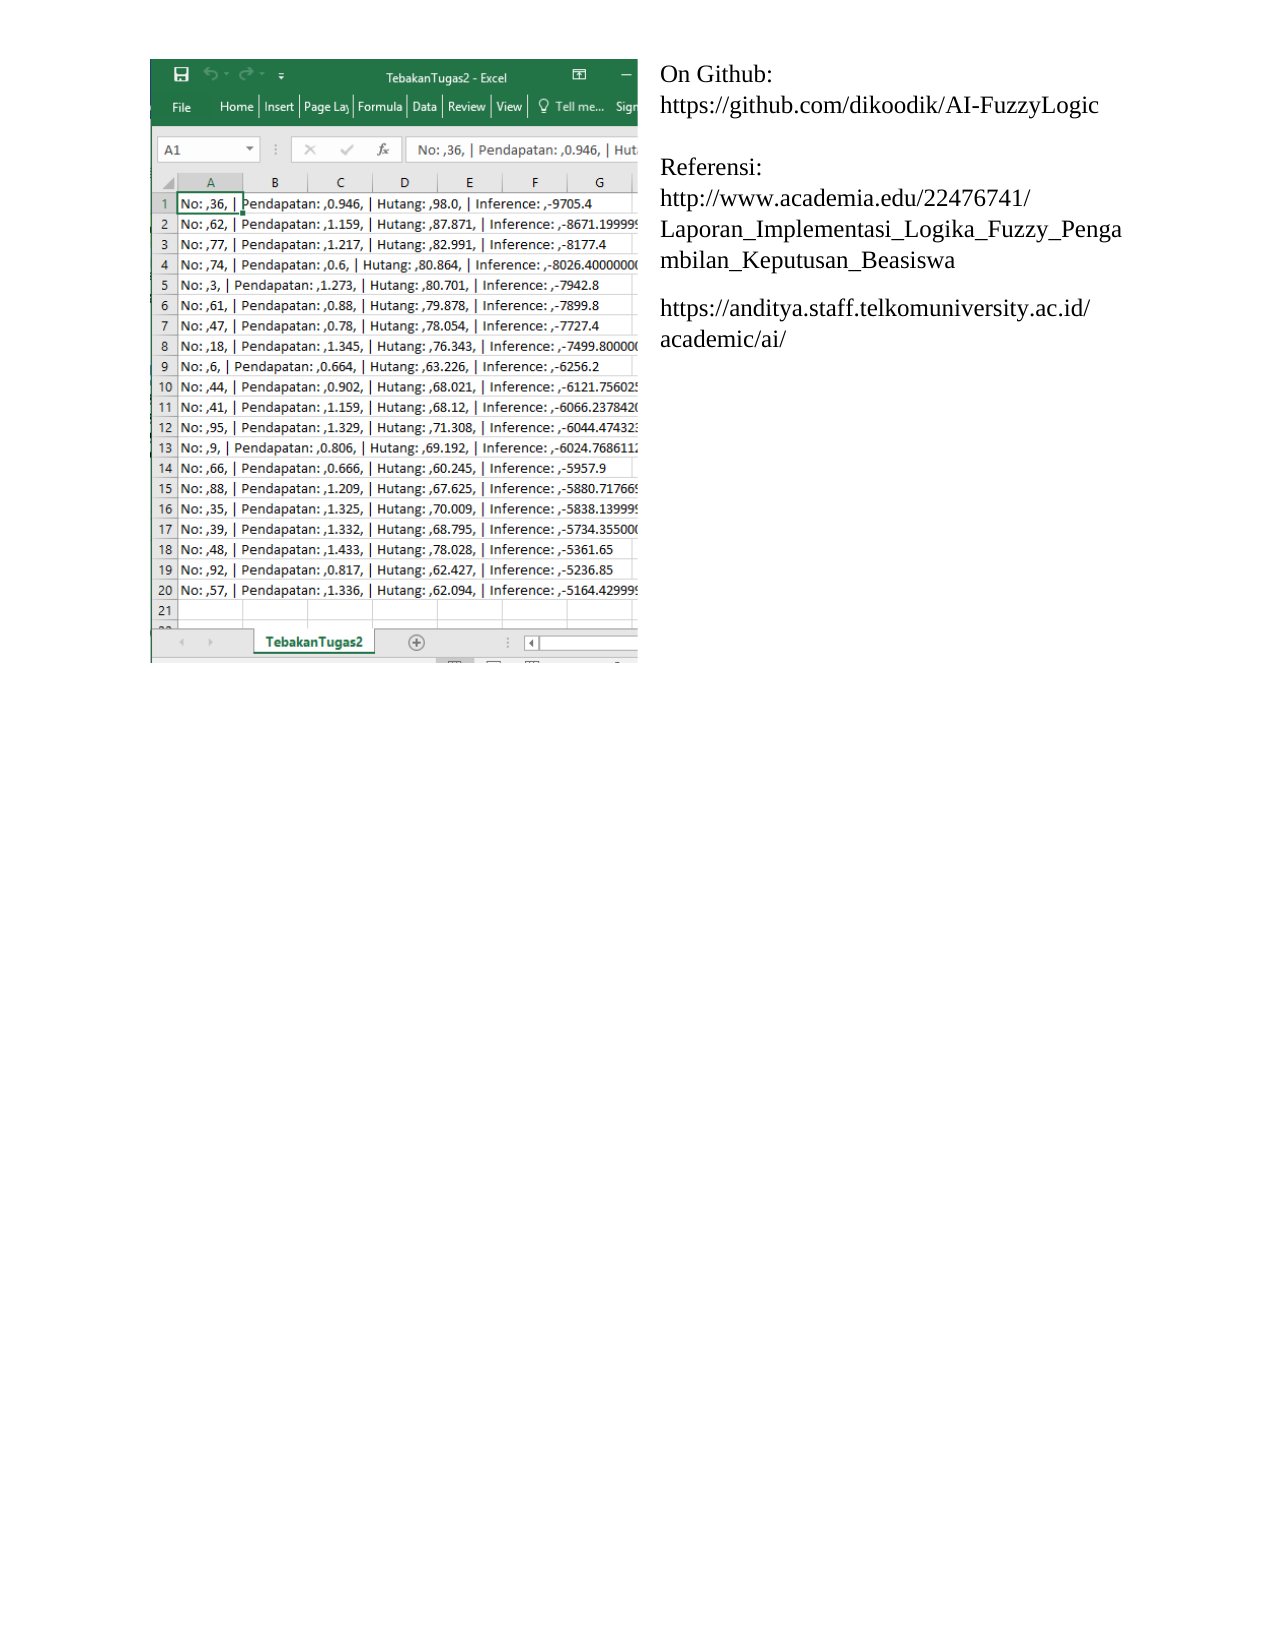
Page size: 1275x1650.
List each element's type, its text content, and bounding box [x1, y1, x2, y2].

text http://www.academia.edu/22476741/Laporan_Implementasi_Logika_Fuzzy_Pengambilan_Keputusan_Beasiswa [660, 183, 1125, 274]
text https://github.com/dikoodik/AI-FuzzyLogic [660, 90, 1125, 119]
picture [150, 59, 638, 663]
text On Github: [660, 59, 1125, 88]
text Referensi: [660, 152, 1125, 181]
text https://anditya.staff.telkomuniversity.ac.id/academic/ai/ [660, 293, 1125, 353]
